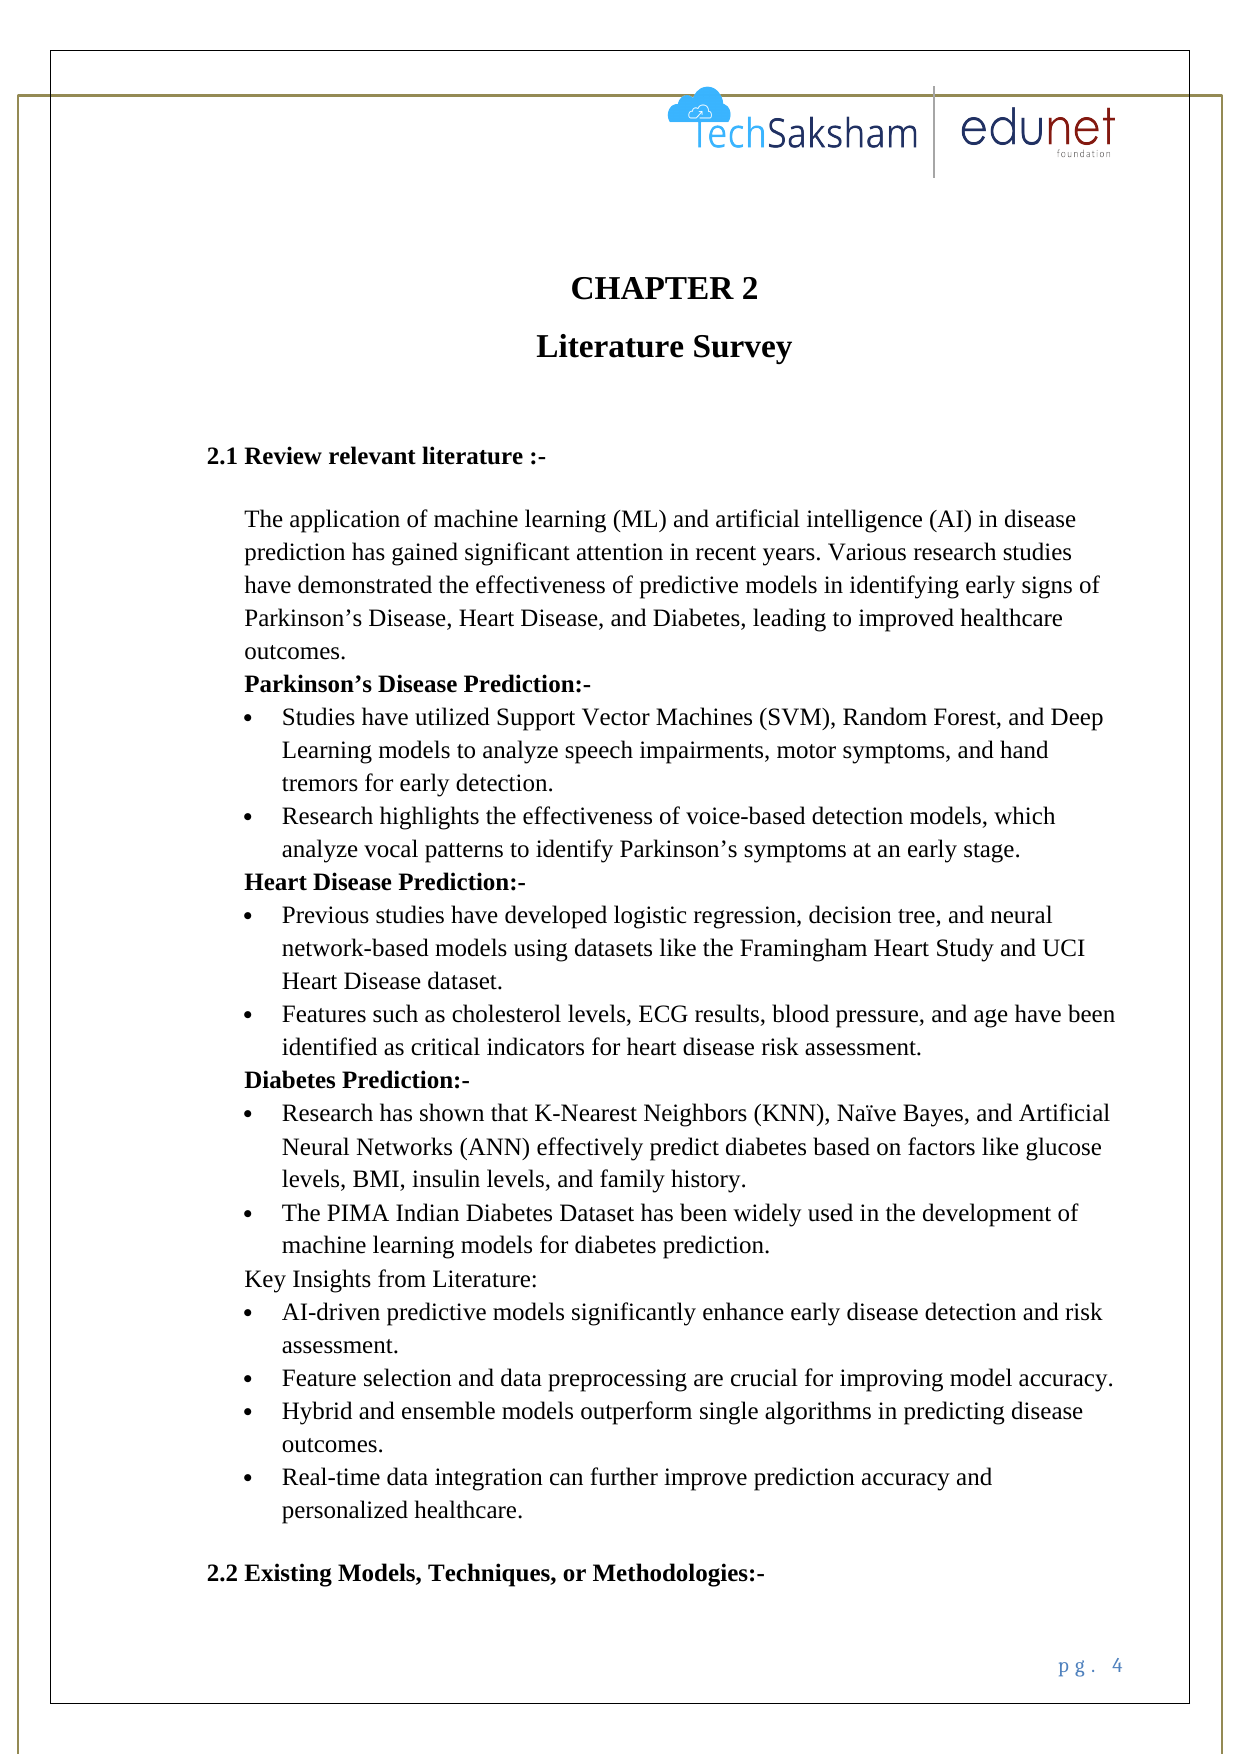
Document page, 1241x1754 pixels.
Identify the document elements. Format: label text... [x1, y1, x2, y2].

list AI-driven predictive models significantly enhance early disease detection and risk assessment. [244, 1297, 1122, 1358]
list Heart Disease Prediction:- [244, 867, 1122, 896]
list Hybrid and ensemble models outperform single algorithms in predicting disease outcomes. [244, 1396, 1122, 1457]
picture [955, 100, 1122, 164]
list Review relevant literature :- [207, 441, 1122, 470]
list Feature selection and data preprocessing are crucial for improving model accuracy. [244, 1363, 1122, 1391]
list Parkinson’s Disease Prediction:- [244, 669, 1122, 698]
text CHAPTER 2 [207, 268, 1122, 307]
list The PIMA Indian Diabetes Dataset has been widely used in the development of machine learning models for diabetes prediction. [244, 1198, 1122, 1259]
picture [662, 79, 923, 154]
list The application of machine learning (ML) and artificial intelligence (AI) in disease prediction has gained significant attention in recent years. Various research studies have demonstrated the effectiveness of predictive models in identifying early signs of Parkinson’s Disease, Heart Disease, and Diabetes, leading to improved healthcare outcomes. [244, 504, 1122, 665]
list Studies have utilized Support Vector Machines (SVM), Random Forest, and Deep Learning models to analyze speech impairments, motor symptoms, and hand tremors for early detection. [244, 702, 1122, 797]
list Key Insights from Literature: [244, 1264, 1122, 1292]
list Previous studies have developed logistic regression, decision tree, and neural network-based models using datasets like the Framingham Heart Study and UCI Heart Disease dataset. [244, 900, 1122, 995]
text Literature Survey [207, 326, 1122, 364]
list Existing Models, Techniques, or Methodologies:- [207, 1558, 1122, 1587]
list Research has shown that K-Nearest Neighbors (KNN), Naïve Bayes, and Artificial Neural Networks (ANN) effectively predict diabetes based on factors like glucose levels, BMI, insulin levels, and family history. [244, 1098, 1122, 1193]
list Features such as cholesterol levels, ECG results, blood pressure, and age have been identified as critical indicators for heart disease risk assessment. [244, 999, 1122, 1061]
list Real-time data integration can further improve prediction accuracy and personalized healthcare. [244, 1462, 1122, 1523]
list Diabetes Prediction:- [244, 1066, 1122, 1094]
list Research highlights the effectiveness of voice-based detection models, which analyze vocal patterns to identify Parkinson’s symptoms at an early stage. [244, 801, 1122, 863]
